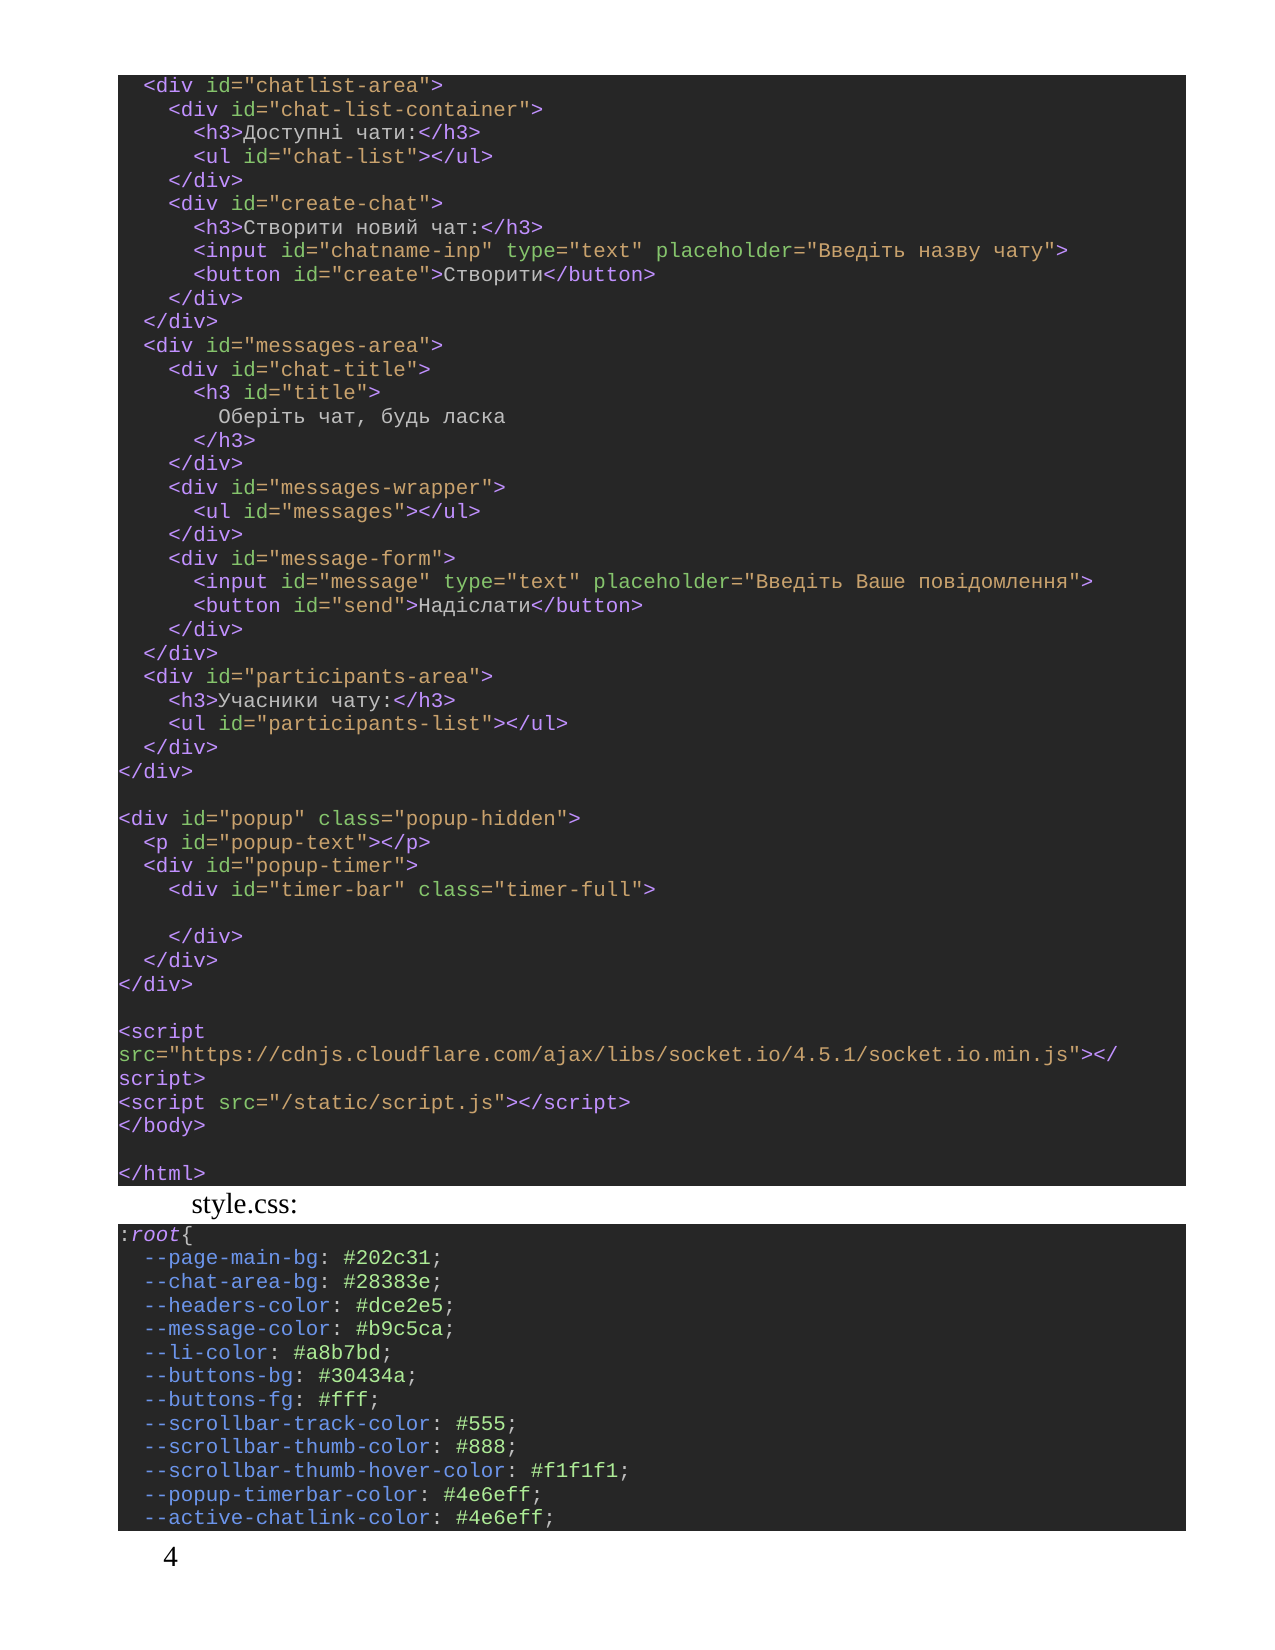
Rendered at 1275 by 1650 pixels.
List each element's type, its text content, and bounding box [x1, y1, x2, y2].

text style.css: [191, 1186, 1186, 1220]
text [118, 1224, 1186, 1531]
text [118, 75, 1186, 1186]
